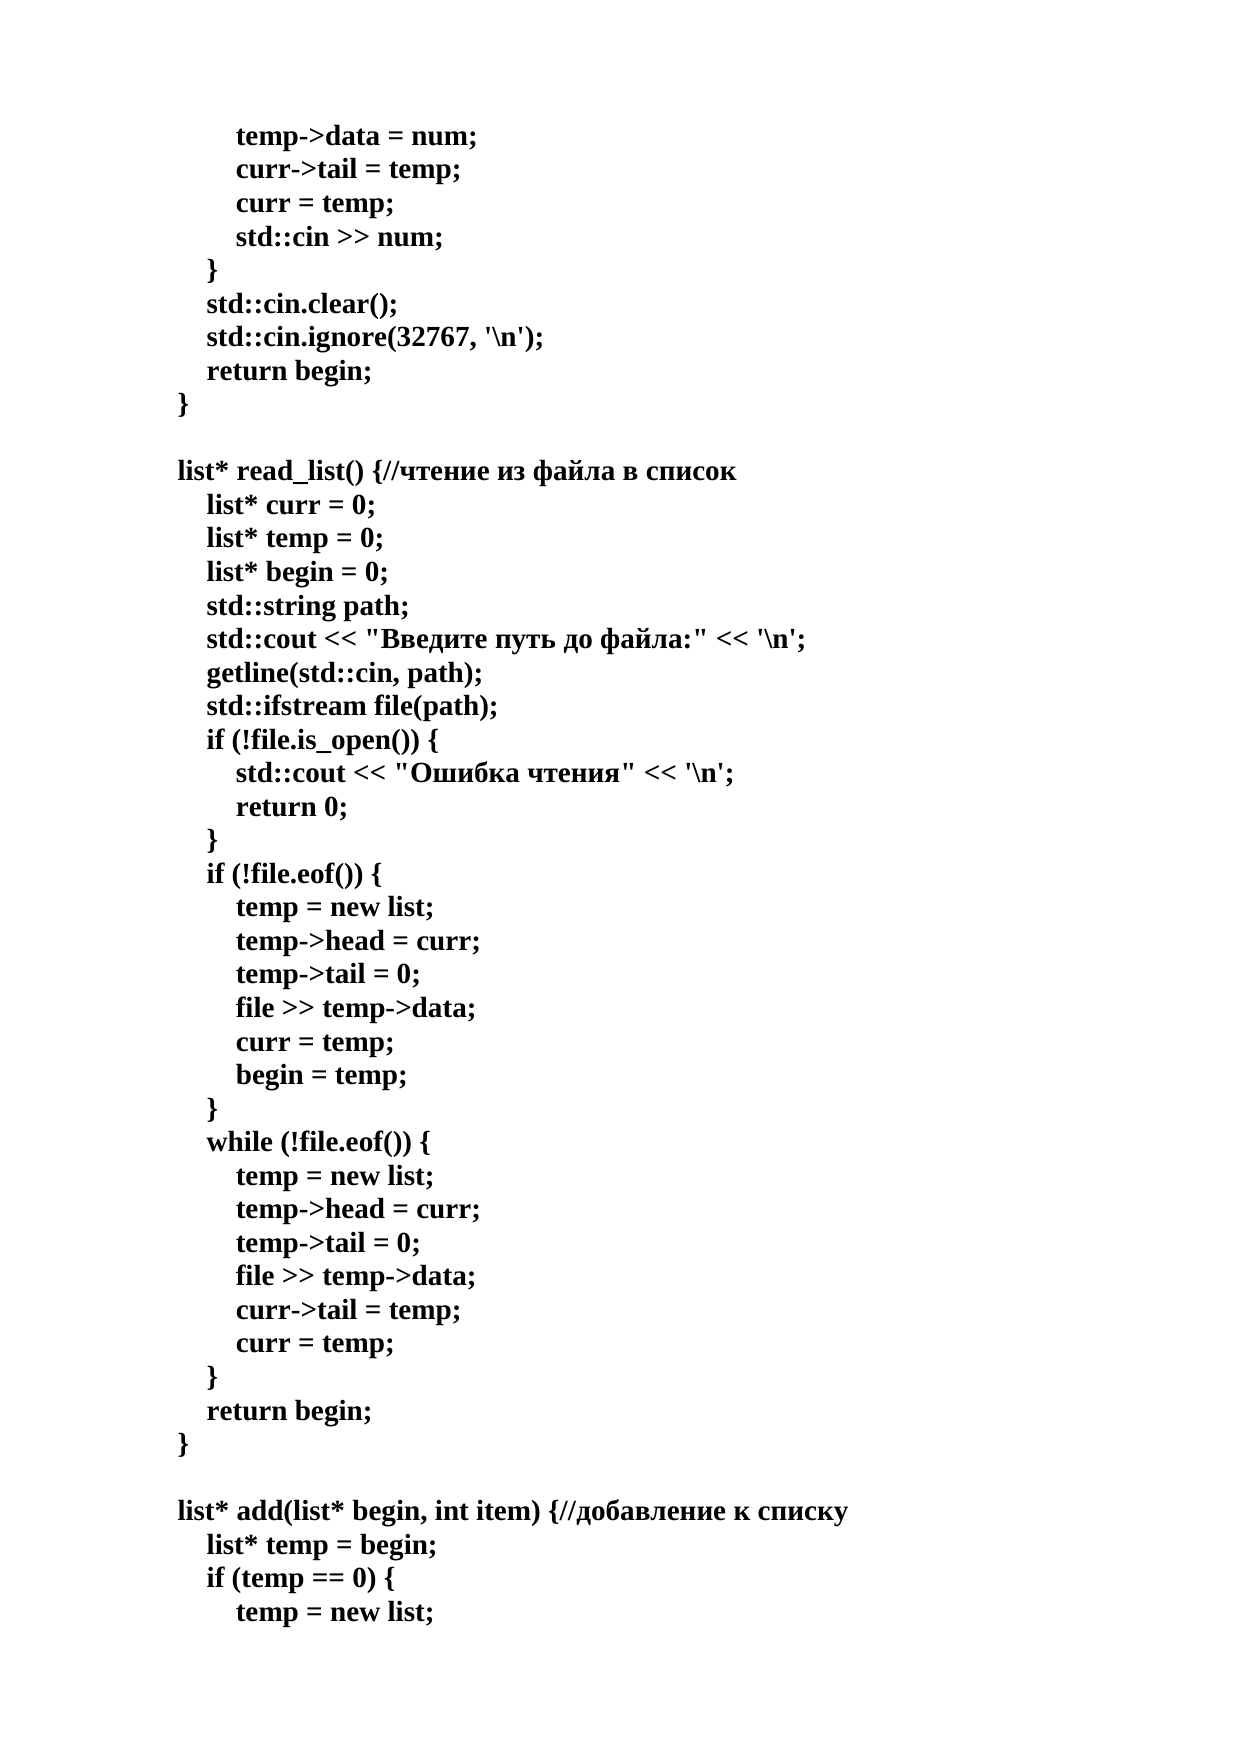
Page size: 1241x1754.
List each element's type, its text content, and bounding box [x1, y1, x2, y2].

text if (temp == 0) { [177, 1560, 1152, 1594]
text list* temp = 0; [177, 521, 1152, 554]
text list* curr = 0; [177, 487, 1152, 521]
text std::cin >> num; [177, 219, 1152, 252]
text curr->tail = temp; [177, 1292, 1152, 1326]
text std::ifstream file(path); [177, 688, 1152, 722]
text list* begin = 0; [177, 554, 1152, 588]
text list* read_list() {//чтение из файла в список [177, 453, 1152, 487]
text getline(std::cin, path); [177, 655, 1152, 688]
text } [177, 386, 1152, 420]
text std::cout << "Введите путь до файла:" << '\n'; [177, 621, 1152, 655]
text while (!file.eof()) { [177, 1124, 1152, 1158]
text curr = temp; [177, 1024, 1152, 1057]
text if (!file.is_open()) { [177, 722, 1152, 755]
text if (!file.eof()) { [177, 856, 1152, 889]
text std::string path; [177, 588, 1152, 621]
text } [177, 1426, 1152, 1460]
text temp = new list; [177, 889, 1152, 923]
text std::cin.clear(); [177, 286, 1152, 319]
text return begin; [177, 353, 1152, 386]
text std::cout << "Ошибка чтения" << '\n'; [177, 755, 1152, 789]
text curr->tail = temp; [177, 152, 1152, 185]
text temp->tail = 0; [177, 957, 1152, 990]
text curr = temp; [177, 185, 1152, 219]
text temp = new list; [177, 1158, 1152, 1191]
text list* temp = begin; [177, 1527, 1152, 1560]
text temp = new list; [177, 1594, 1152, 1627]
text } [177, 1091, 1152, 1124]
text temp->tail = 0; [177, 1225, 1152, 1258]
text temp->data = num; [177, 118, 1152, 152]
text } [177, 1359, 1152, 1393]
text temp->head = curr; [177, 923, 1152, 957]
text curr = temp; [177, 1326, 1152, 1359]
text begin = temp; [177, 1057, 1152, 1091]
text file >> temp->data; [177, 1258, 1152, 1292]
text list* add(list* begin, int item) {//добавление к списку [177, 1493, 1152, 1527]
text return begin; [177, 1393, 1152, 1426]
text file >> temp->data; [177, 990, 1152, 1024]
text temp->head = curr; [177, 1191, 1152, 1225]
text } [177, 822, 1152, 856]
text return 0; [177, 789, 1152, 822]
text } [177, 252, 1152, 286]
text std::cin.ignore(32767, '\n'); [177, 319, 1152, 353]
